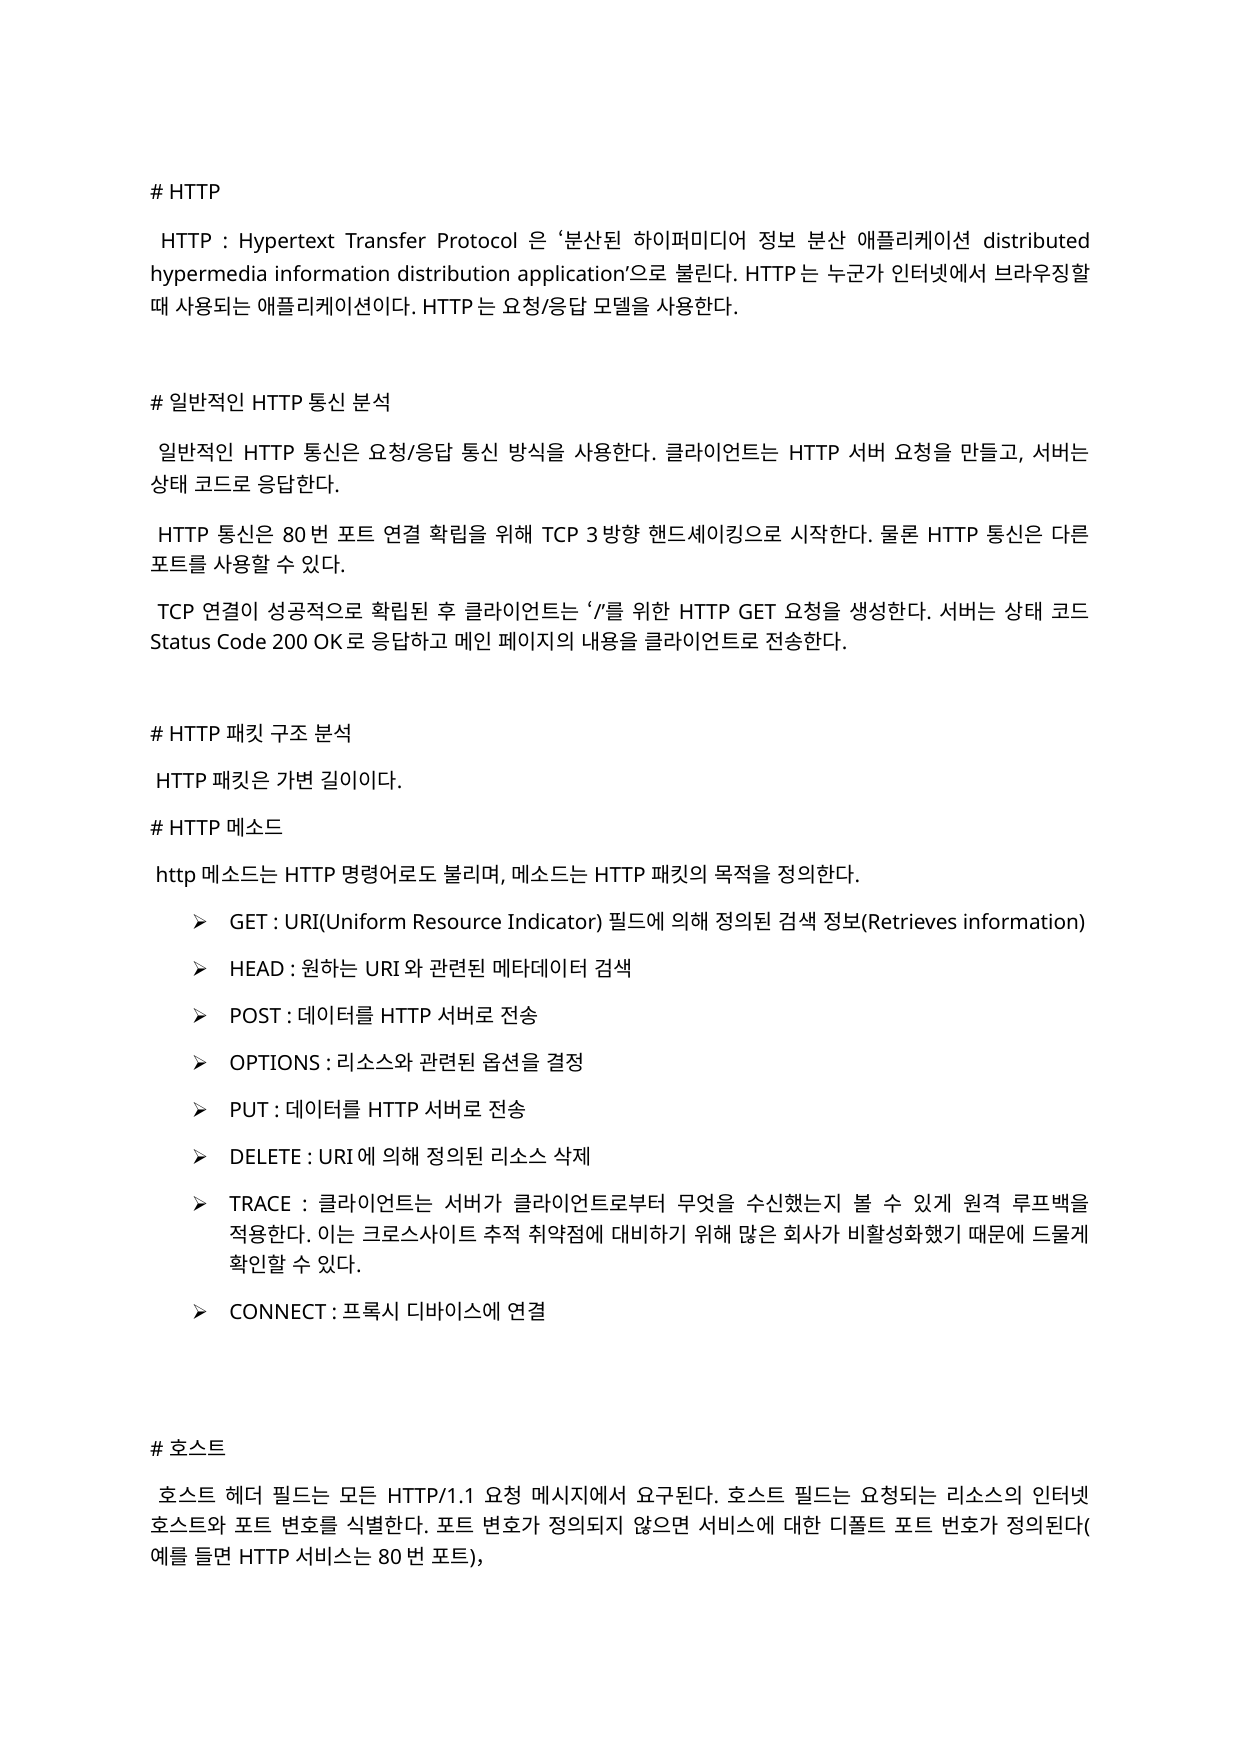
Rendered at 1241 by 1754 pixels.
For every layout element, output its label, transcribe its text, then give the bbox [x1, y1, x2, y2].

text 일반적인 HTTP 통신은 요청/응답 통신 방식을 사용한다. 클라이언트는 HTTP 서버 요청을 만들고, 서버는 상태 코드로 응답한다. [150, 436, 1090, 499]
text # 일반적인 HTTP 통신 분석 [150, 387, 1090, 417]
text HTTP 통신은 80번 포트 연결 확립을 위해 TCP 3방향 핸드셰이킹으로 시작한다. 물론 HTTP 통신은 다른 포트를 사용할 수 있다. [150, 518, 1090, 579]
text HTTP : Hypertext Transfer Protocol 은 ‘분산된 하이퍼미디어 정보 분산 애플리케이션 distributed hypermedia information distribution application’으로 불린다. HTTP는 누군가 인터넷에서 브라우징할 때 사용되는 애플리케이션이다. HTTP는 요청/응답 모델을 사용한다. [150, 224, 1090, 320]
list TRACE : 클라이언트는 서버가 클라이언트로부터 무엇을 수신했는지 볼 수 있게 원격 루프백을 적용한다. 이는 크로스사이트 추적 취약점에 대비하기 위해 많은 회사가 비활성화했기 때문에 드물게 확인할 수 있다. [192, 1187, 1090, 1278]
list DELETE : URI에 의해 정의된 리소스 삭제 [192, 1141, 1090, 1171]
list POST : 데이터를 HTTP 서버로 전송 [192, 999, 1090, 1030]
text 호스트 헤더 필드는 모든 HTTP/1.1 요청 메시지에서 요구된다. 호스트 필드는 요청되는 리소스의 인터넷 호스트와 포트 변호를 식별한다. 포트 변호가 정의되지 않으면 서비스에 대한 디폴트 포트 번호가 정의된다(예를 들면 HTTP 서비스는 80번 포트)， [150, 1479, 1090, 1570]
list OPTIONS : 리소스와 관련된 옵션을 결정 [192, 1047, 1090, 1077]
list HEAD : 원하는 URI와 관련된 메타데이터 검색 [192, 953, 1090, 983]
text # HTTP 메소드 [150, 812, 1090, 842]
text # HTTP 패킷 구조 분석 [150, 718, 1090, 748]
text # 호스트 [150, 1432, 1090, 1463]
text http 메소드는 HTTP 명령어로도 불리며, 메소드는 HTTP 패킷의 목적을 정의한다. [150, 859, 1090, 889]
list GET : URI(Uniform Resource Indicator) 필드에 의해 정의된 검색 정보(Retrieves information) [192, 906, 1090, 936]
text # HTTP [150, 177, 1090, 206]
list PUT : 데이터를 HTTP 서버로 전송 [192, 1093, 1090, 1124]
list CONNECT : 프록시 디바이스에 연결 [192, 1295, 1090, 1325]
text TCP 연결이 성공적으로 확립된 후 클라이언트는 ‘/’를 위한 HTTP GET 요청을 생성한다. 서버는 상태 코드 Status Code 200 OK로 응답하고 메인 페이지의 내용을 클라이언트로 전송한다. [150, 595, 1090, 656]
text HTTP 패킷은 가변 길이이다. [150, 765, 1090, 795]
